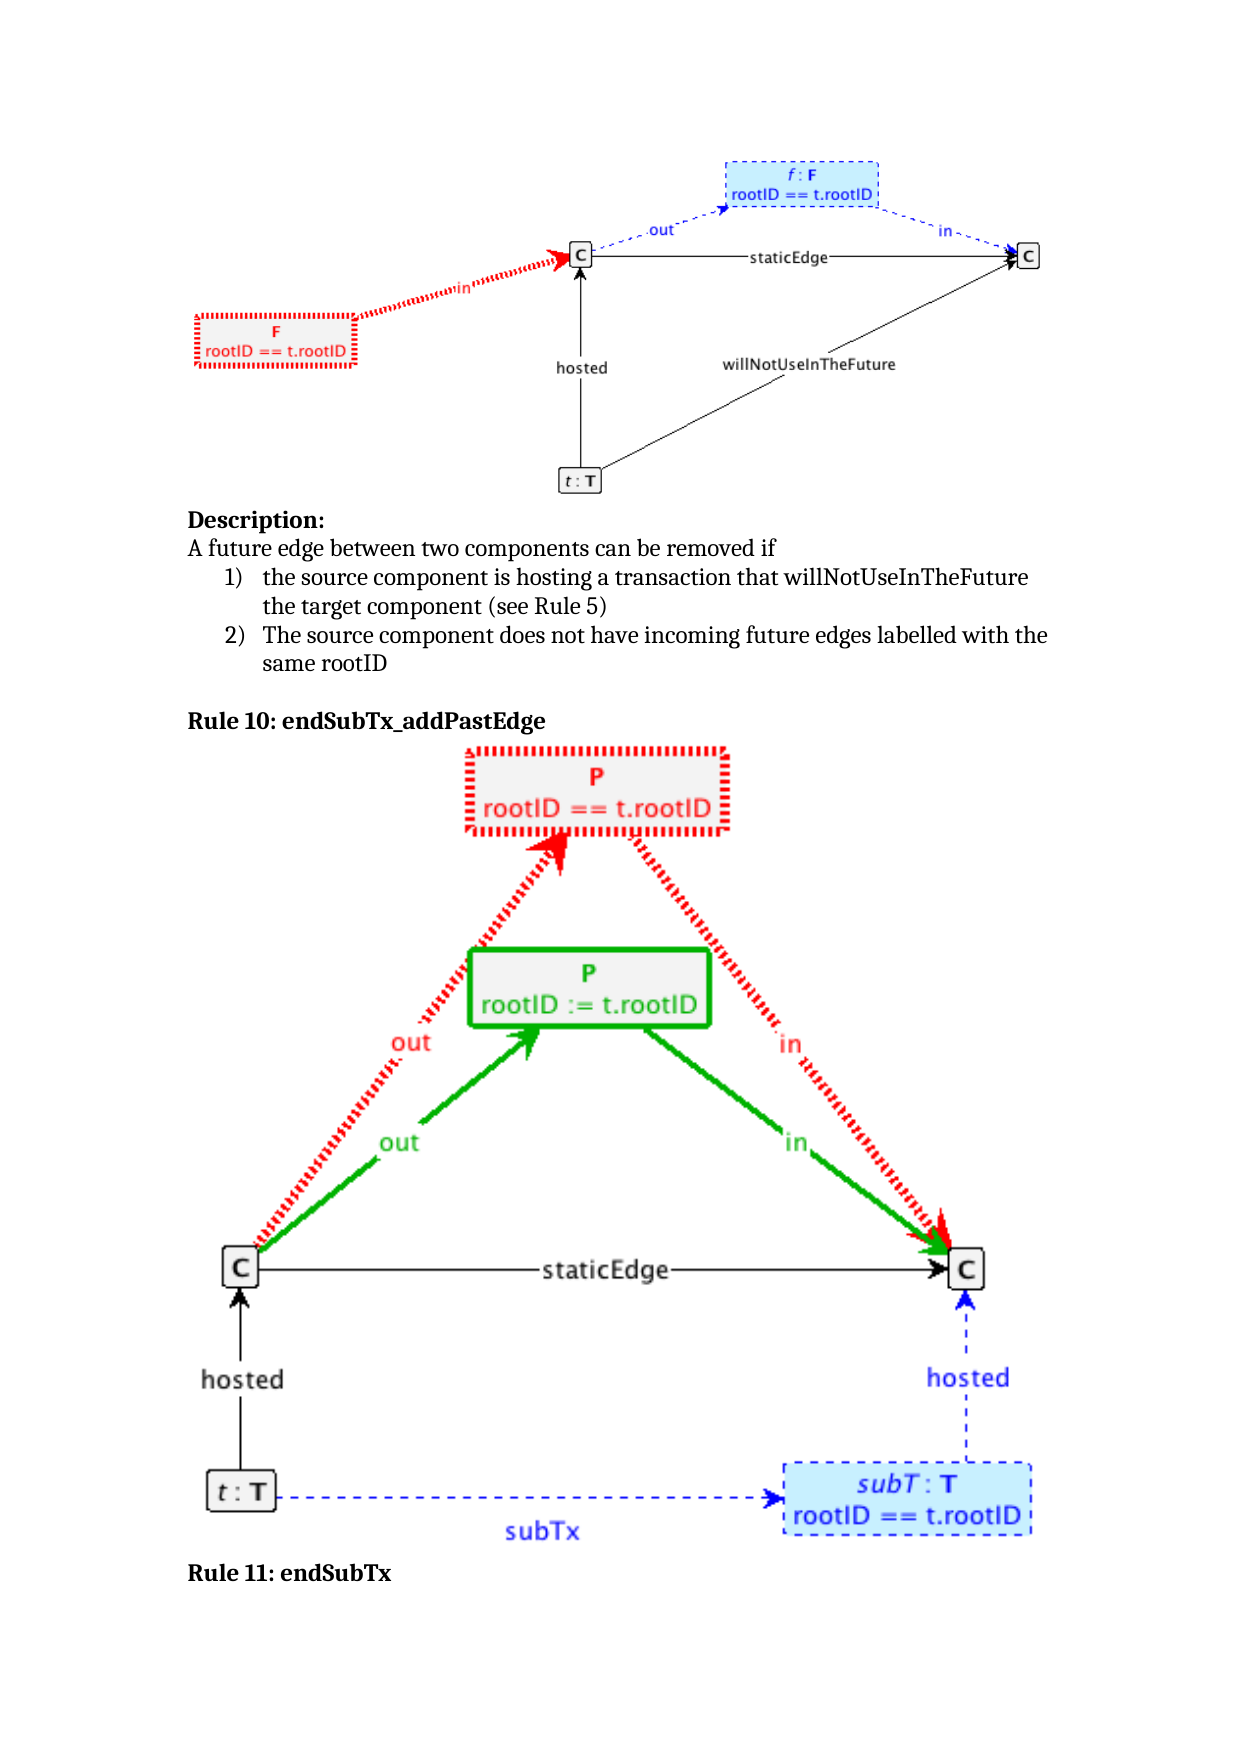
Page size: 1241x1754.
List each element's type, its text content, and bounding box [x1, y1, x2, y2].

list The source component does not have incoming future edges labelled with the same rootID [225, 621, 1053, 678]
picture [187, 150, 1052, 506]
text Rule 11: endSubTx [187, 1559, 1053, 1588]
text Rule 10: endSubTx_addPastEdge [187, 707, 1053, 736]
list the source component is hosting a transaction that willNotUseInTheFuture the target component (see Rule 5) [225, 563, 1053, 621]
picture [187, 735, 1052, 1560]
text Description: [187, 506, 1053, 534]
text A future edge between two components can be removed if [187, 534, 1053, 563]
